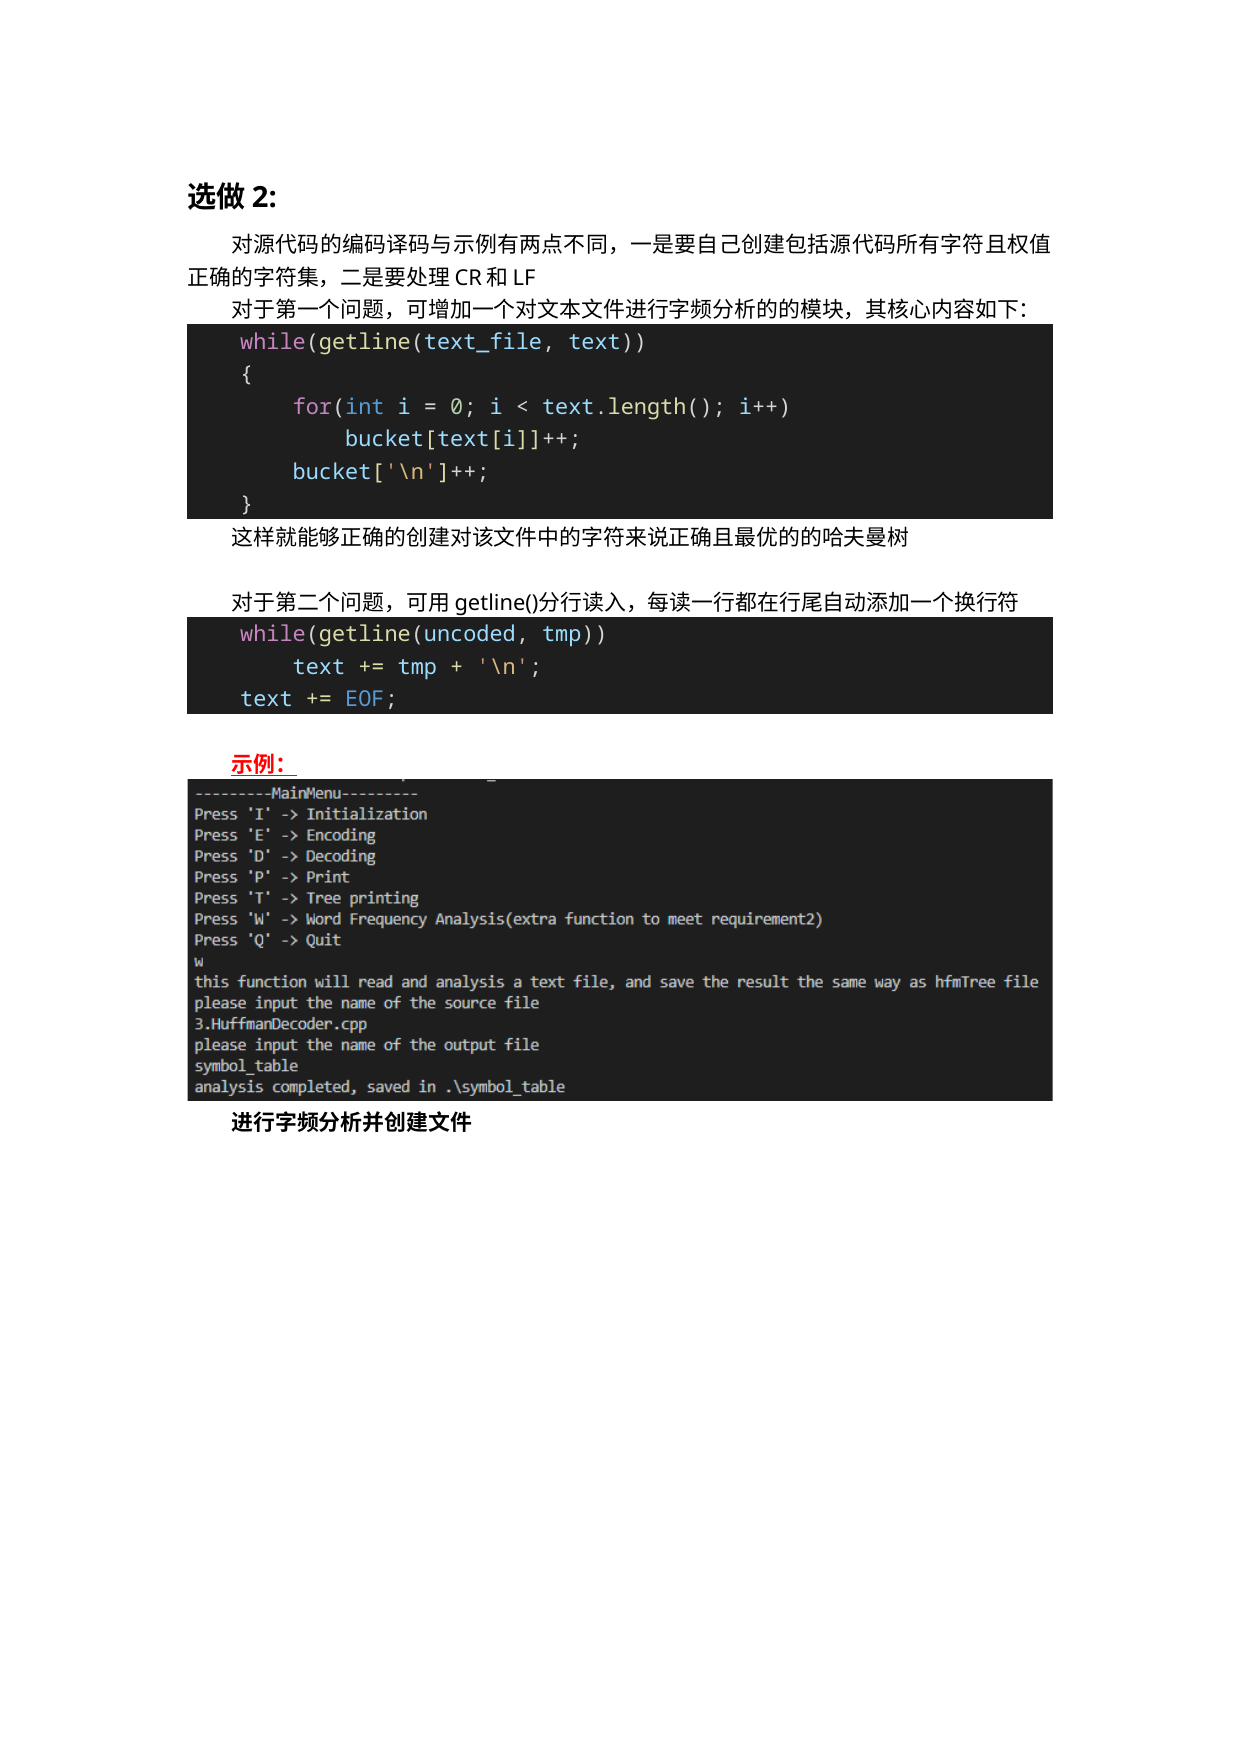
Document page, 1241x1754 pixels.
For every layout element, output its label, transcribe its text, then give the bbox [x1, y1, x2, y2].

text while(getline(text_file, text)) [187, 324, 1053, 357]
text 对于第一个问题，可增加一个对文本文件进行字频分析的的模块，其核心内容如下： [187, 292, 1053, 324]
text 这样就能够正确的创建对该文件中的字符来说正确且最优的的哈夫曼树 [187, 519, 1053, 552]
text 选做2: [187, 162, 1053, 227]
text bucket['\n']++; [187, 454, 1053, 487]
text text += EOF; [187, 682, 1053, 714]
text 示例： [187, 747, 1053, 779]
text 对于第二个问题，可用getline()分行读入，每读一行都在行尾自动添加一个换行符 [187, 584, 1053, 617]
text } [187, 487, 1053, 519]
text text += tmp + '\n'; [187, 649, 1053, 682]
text bucket[text[i]]++; [187, 422, 1053, 454]
text { [187, 357, 1053, 389]
text 对源代码的编码译码与示例有两点不同，一是要自己创建包括源代码所有字符且权值正确的字符集，二是要处理CR和LF [187, 227, 1053, 292]
text while(getline(uncoded, tmp)) [187, 617, 1053, 649]
text for(int i = 0; i < text.length(); i++) [187, 389, 1053, 422]
text 进行字频分析并创建文件 [187, 1104, 1053, 1137]
picture [187, 779, 1053, 1101]
